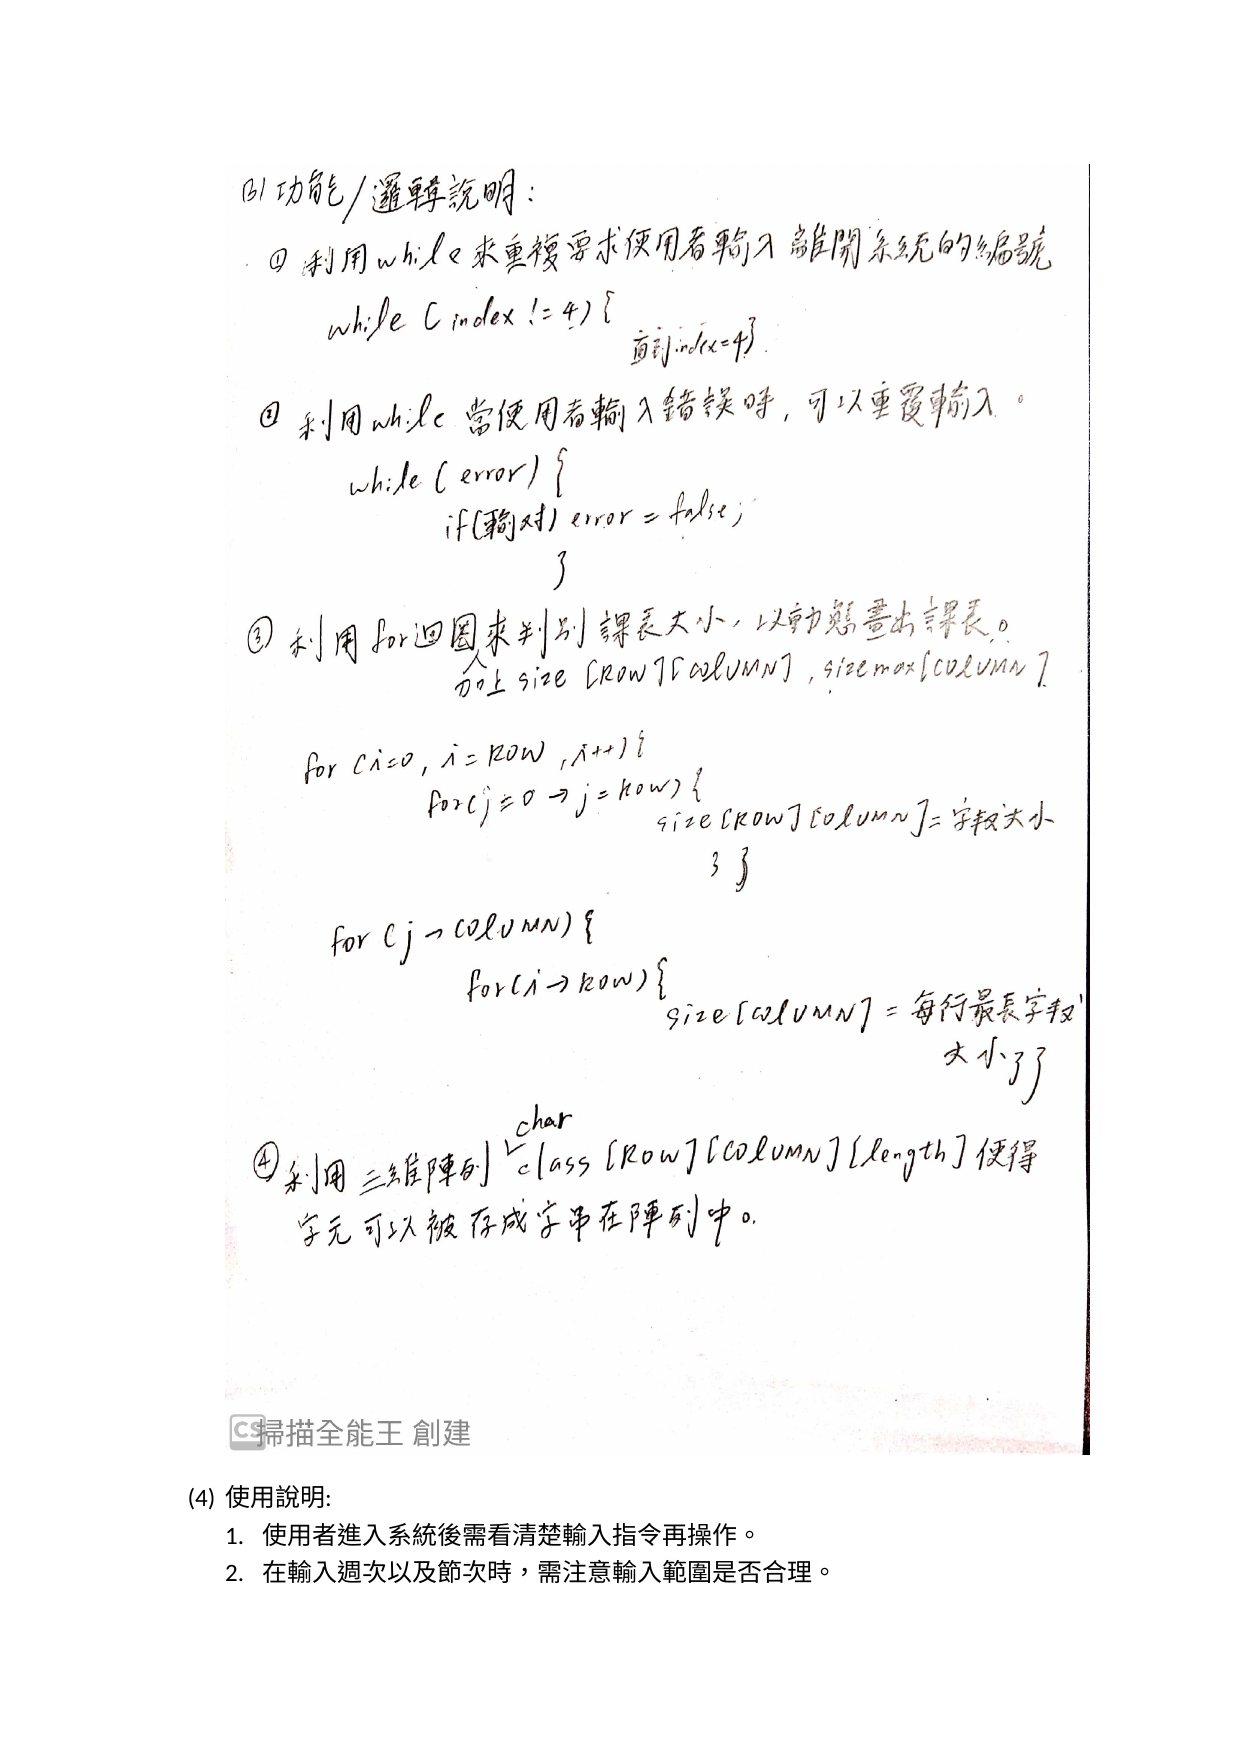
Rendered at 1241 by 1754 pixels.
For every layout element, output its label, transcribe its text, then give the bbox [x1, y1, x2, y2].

list 在輸入週次以及節次時，需注意輸入範圍是否合理。 [225, 1552, 1053, 1589]
picture [225, 164, 1090, 1455]
list 使用者進入系統後需看清楚輸入指令再操作。 [225, 1514, 1053, 1552]
list 使用說明: [187, 1477, 1053, 1514]
